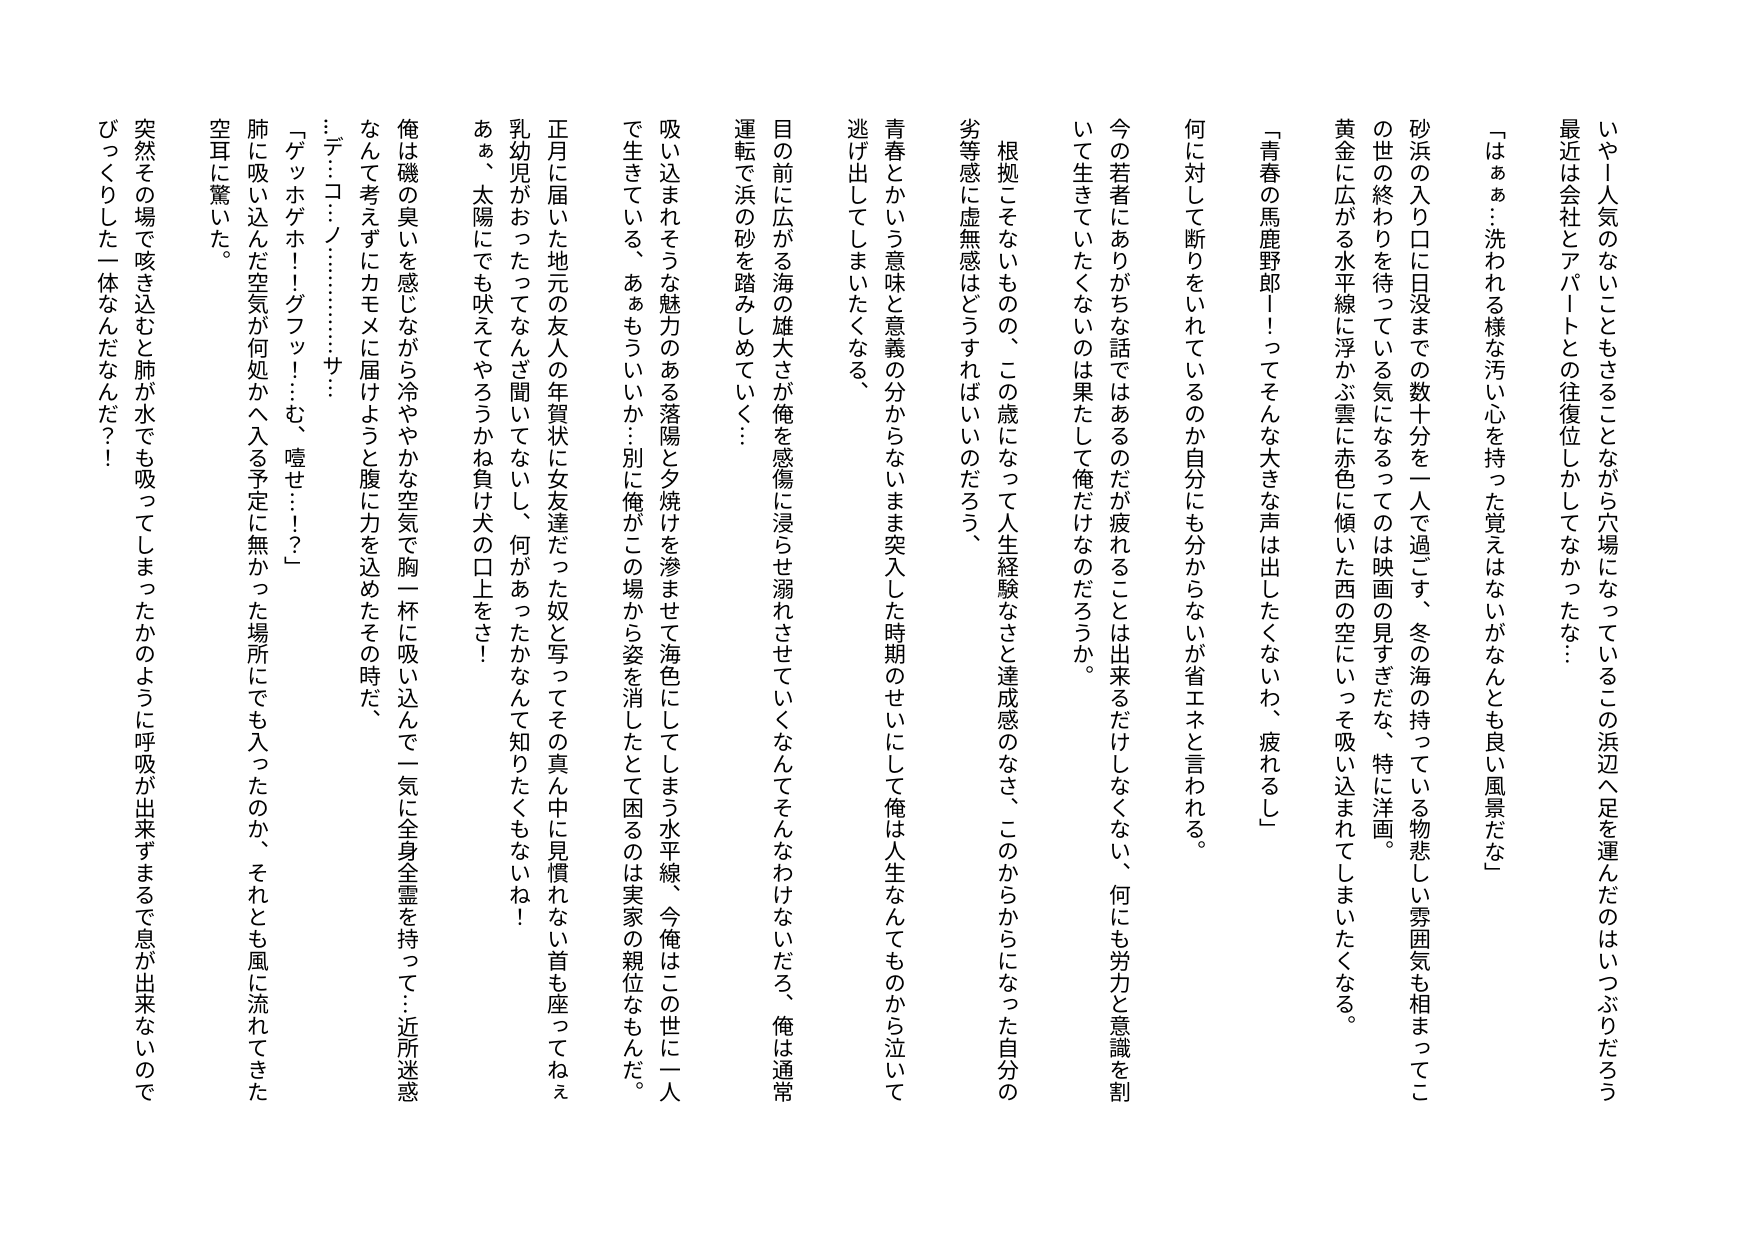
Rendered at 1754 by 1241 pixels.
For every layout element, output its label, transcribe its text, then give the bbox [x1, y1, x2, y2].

text 黄金に広がる水平線に浮かぶ雲に赤色に傾いた西の空にいっそ吸い込まれてしまいたくなる。 [1327, 118, 1364, 1107]
text 肺に吸い込んだ空気が何処かへ入る予定に無かった場所にでも入ったのか、それとも風に流れてきた空耳に驚いた。 [202, 118, 277, 1107]
text 青春とかいう意味と意義の分からないまま突入した時期のせいにして俺は人生なんてものから泣いて逃げ出してしまいたくなる、 [839, 118, 914, 1107]
text いやー人気のないこともさることながら穴場になっているこの浜辺へ足を運んだのはいつぶりだろう、最近は会社とアパートとの往復位しかしてなかったな… [1552, 118, 1627, 1107]
text 突然その場で咳き込むと肺が水でも吸ってしまったかのように呼吸が出来ずまるで息が出来ないのでびっくりした一体なんだなんだ？！ [89, 118, 164, 1107]
text 俺は磯の臭いを感じながら冷ややかな空気で胸一杯に吸い込んで一気に全身全霊を持って…近所迷惑なんて考えずにカモメに届けようと腹に力を込めたその時だ、 [352, 118, 427, 1107]
text 目の前に広がる海の雄大さが俺を感傷に浸らせ溺れさせていくなんてそんなわけないだろ、俺は通常運転で浜の砂を踏みしめていく… [727, 118, 802, 1107]
text 「ゲッホゲホ！！グフッ！…む、噎せ…！？」 [277, 118, 314, 1107]
text 正月に届いた地元の友人の年賀状に女友達だった奴と写ってその真ん中に見慣れない首も座ってねぇ乳幼児がおったってなんざ聞いてないし、何があったかなんて知りたくもないね！ [502, 118, 577, 1107]
text 根拠こそないものの、この歳になって人生経験なさと達成感のなさ、このからからになった自分の劣等感に虚無感はどうすればいいのだろう、 [952, 118, 1027, 1107]
text 「はぁぁ…洗われる様な汚い心を持った覚えはないがなんとも良い風景だな」 [1477, 118, 1514, 1107]
text 今の若者にありがちな話ではあるのだが疲れることは出来るだけしなくない、何にも労力と意識を割いて生きていたくないのは果たして俺だけなのだろうか。 [1064, 118, 1139, 1107]
text 何に対して断りをいれているのか自分にも分からないが省エネと言われる。 [1177, 118, 1214, 1107]
text 砂浜の入り口に日没までの数十分を一人で過ごす、冬の海の持っている物悲しい雰囲気も相まってこの世の終わりを待っている気になるってのは映画の見すぎだな、特に洋画。 [1364, 118, 1439, 1107]
text 「青春の馬鹿野郎ー！ってそんな大きな声は出したくないわ、疲れるし」 [1252, 118, 1289, 1107]
text …デ…コ…ノ……………サ… [314, 118, 352, 1107]
text あぁ、太陽にでも吠えてやろうかね負け犬の口上をさ！ [464, 118, 502, 1107]
text 吸い込まれそうな魅力のある落陽と夕焼けを滲ませて海色にしてしまう水平線、今俺はこの世に一人で生きている、あぁもういいか…別に俺がこの場から姿を消したとて困るのは実家の親位なもんだ。 [614, 118, 689, 1107]
